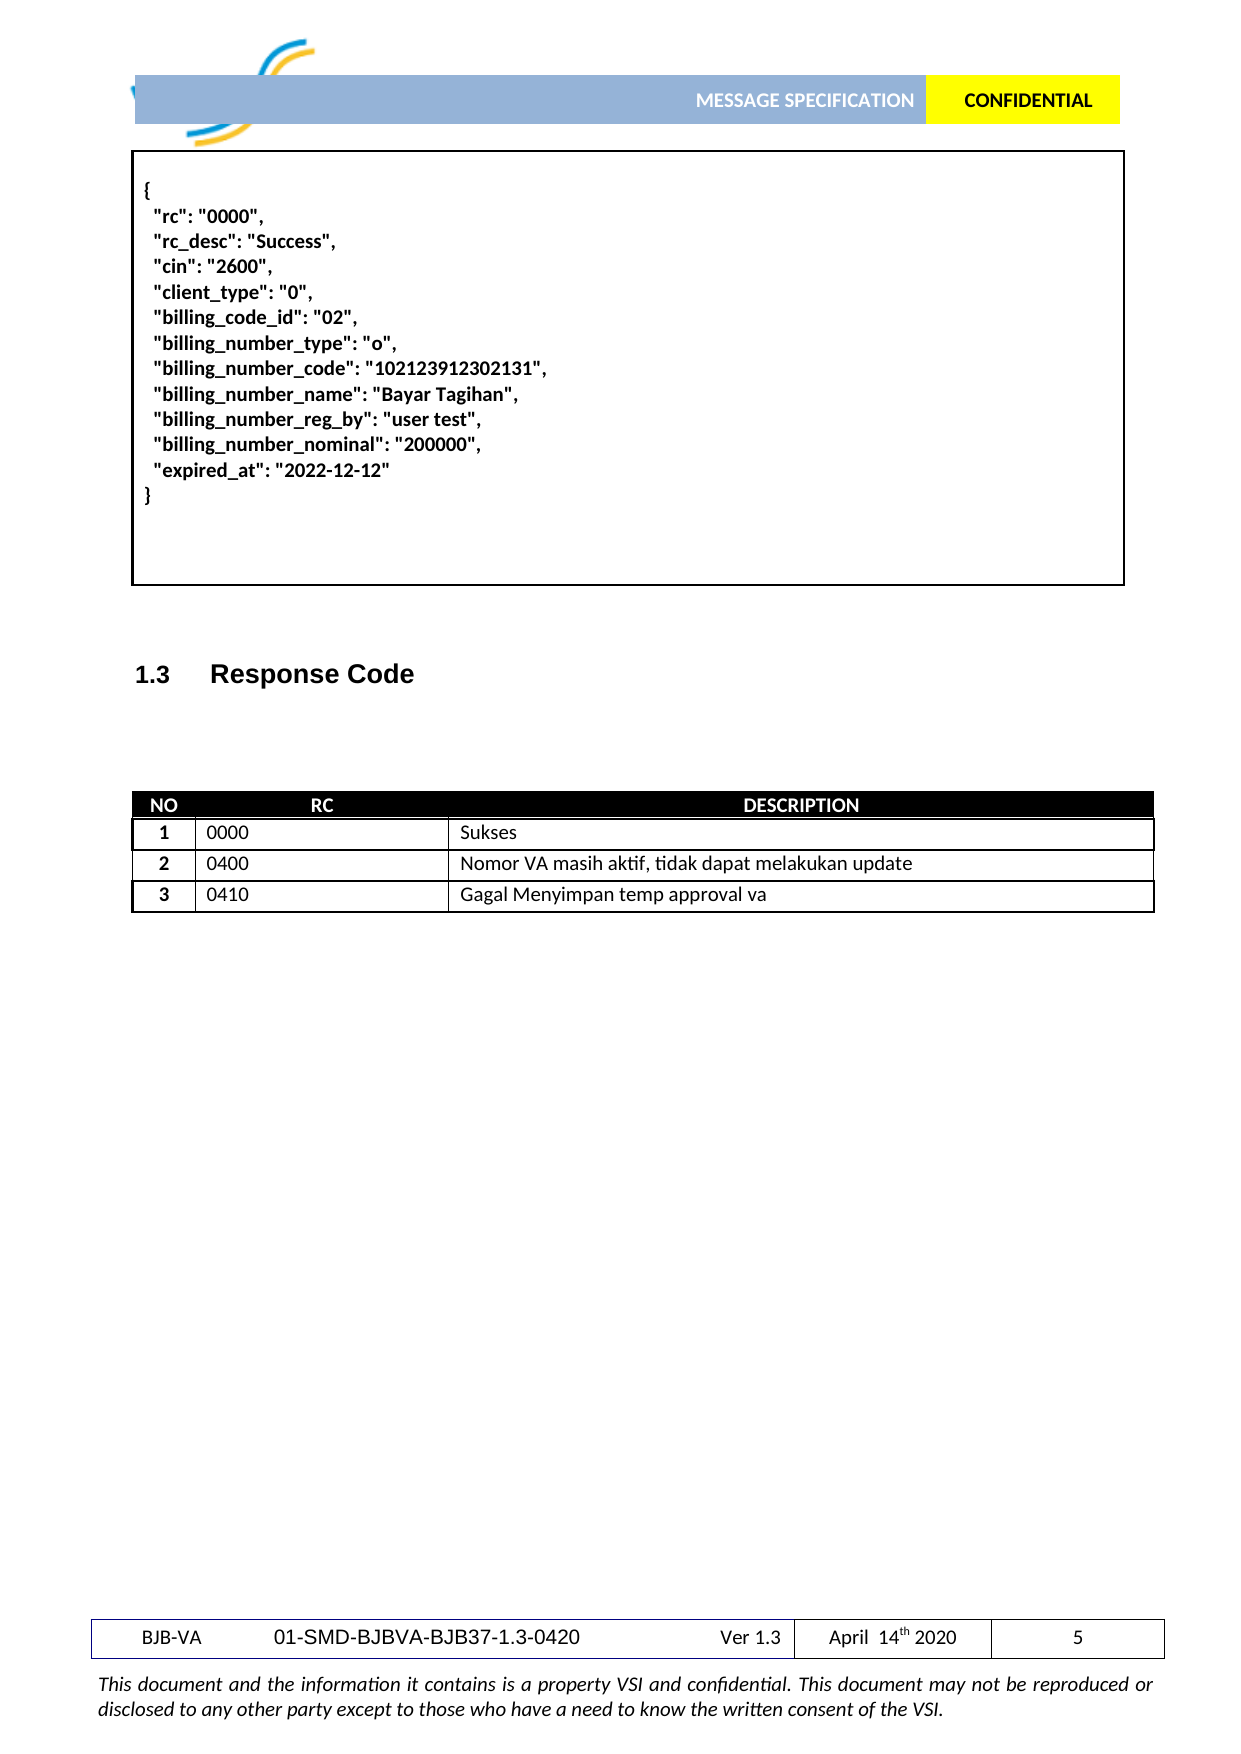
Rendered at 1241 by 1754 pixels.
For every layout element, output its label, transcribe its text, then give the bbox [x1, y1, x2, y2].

table_header RC [196, 792, 448, 817]
table_cell Gagal Menyimpan temp approval va [449, 882, 1153, 911]
table_header DESCRIPTION [449, 792, 1153, 817]
picture [117, 21, 409, 167]
table_cell 1 [134, 820, 195, 848]
table_cell Sukses [449, 820, 1153, 848]
table_cell 0000 [196, 820, 448, 848]
table_cell 0400 [196, 851, 448, 879]
table_cell Nomor VA masih aktif, tidak dapat melakukan update [449, 851, 1153, 879]
table_cell 0410 [196, 882, 448, 911]
table_cell 3 [134, 882, 195, 911]
subtitle Response Code [135, 658, 1120, 689]
table_cell 2 [133, 851, 195, 879]
table_header NO [133, 792, 195, 817]
